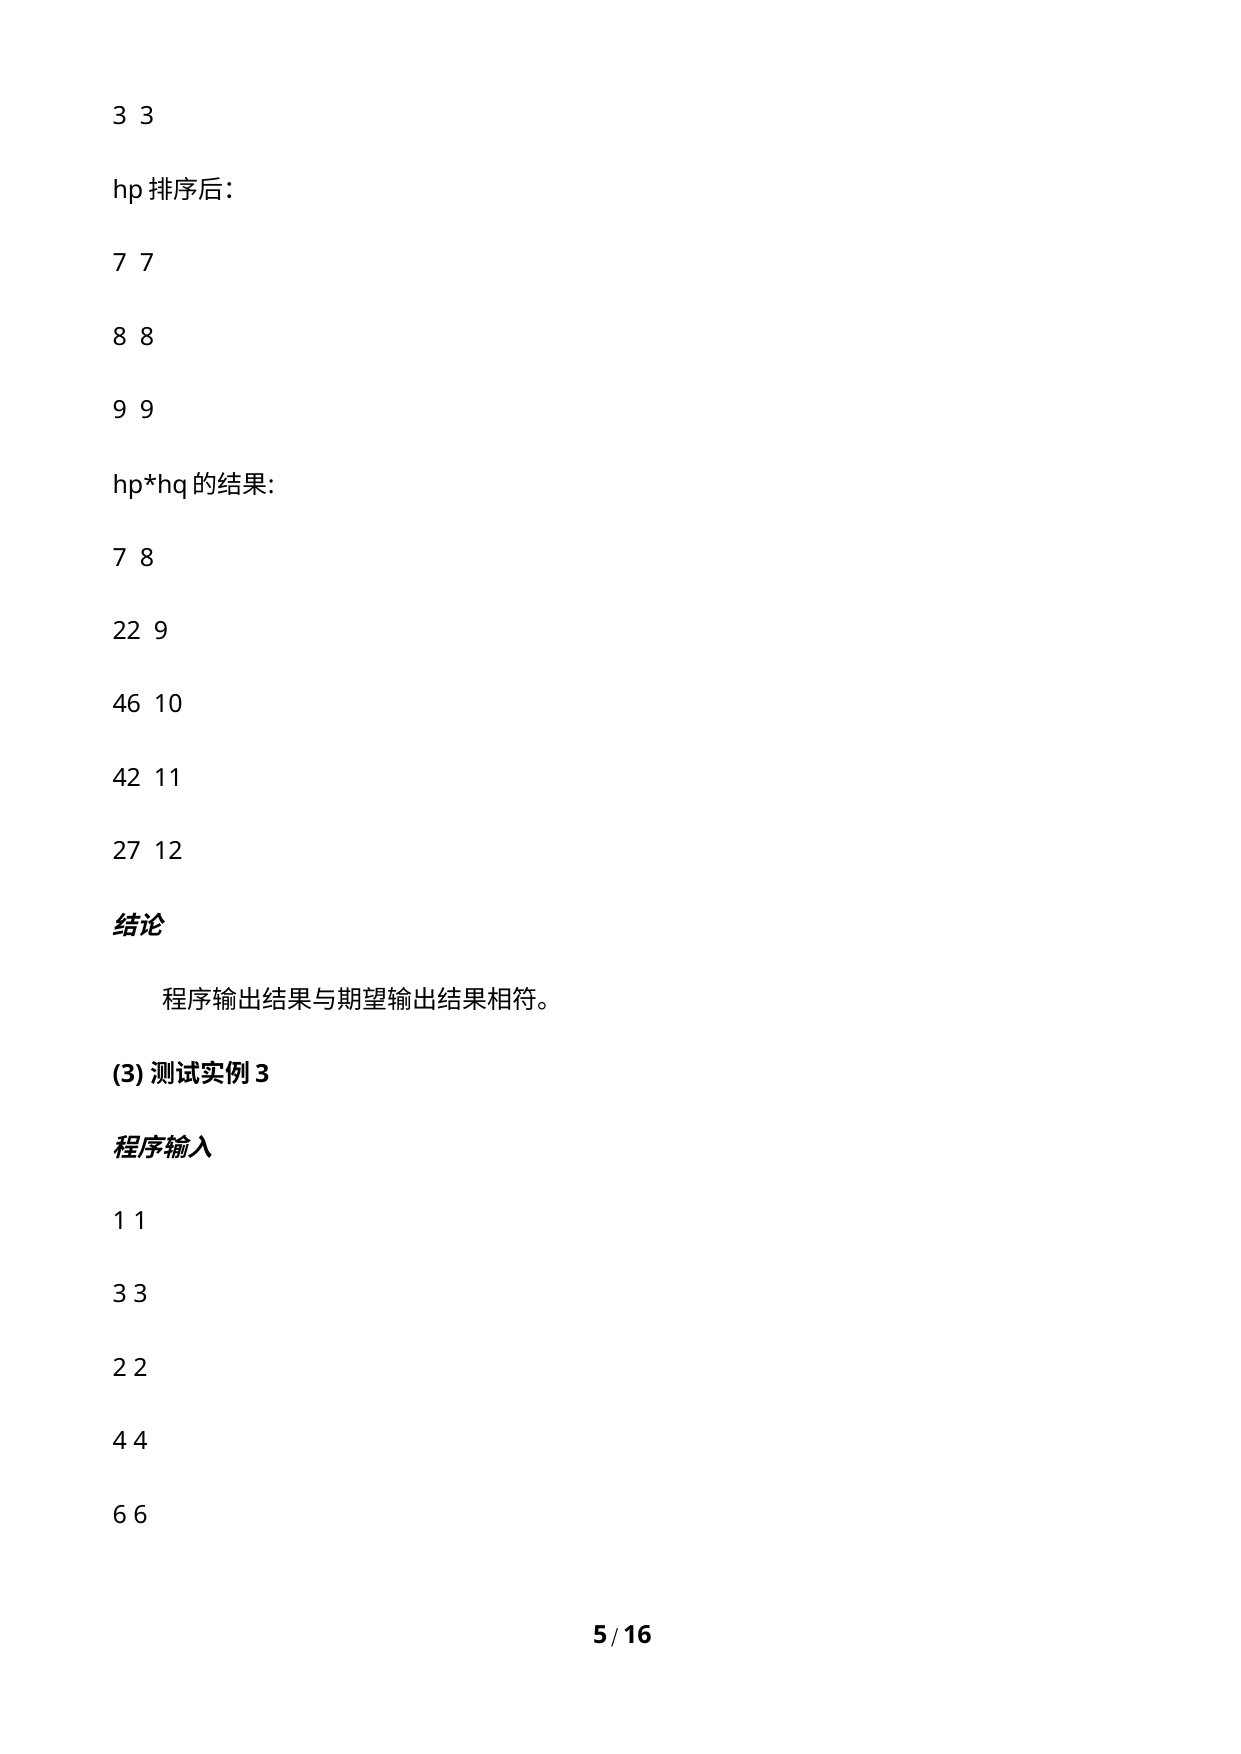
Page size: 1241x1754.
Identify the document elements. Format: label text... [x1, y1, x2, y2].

text 1 1 [112, 1187, 1128, 1252]
text 结论 [112, 891, 1128, 956]
text 9 9 [112, 376, 1128, 441]
text 7 7 [112, 229, 1128, 294]
text 42 11 [112, 744, 1128, 809]
text hp排序后： [112, 155, 1128, 220]
text 7 8 [112, 524, 1128, 589]
text 22 9 [112, 597, 1128, 662]
text 3 3 [112, 82, 1128, 147]
text 46 10 [112, 671, 1128, 736]
text 8 8 [112, 303, 1128, 368]
text 程序输入 [112, 1113, 1128, 1178]
text 2 2 [112, 1334, 1128, 1399]
text 3 3 [112, 1261, 1128, 1326]
list 测试实例3 [112, 1039, 1128, 1104]
text 27 12 [112, 818, 1128, 883]
text 程序输出结果与期望输出结果相符。 [112, 965, 1128, 1030]
text 6 6 [112, 1481, 1128, 1546]
text 4 4 [112, 1408, 1128, 1473]
text hp*hq的结果: [112, 450, 1128, 515]
